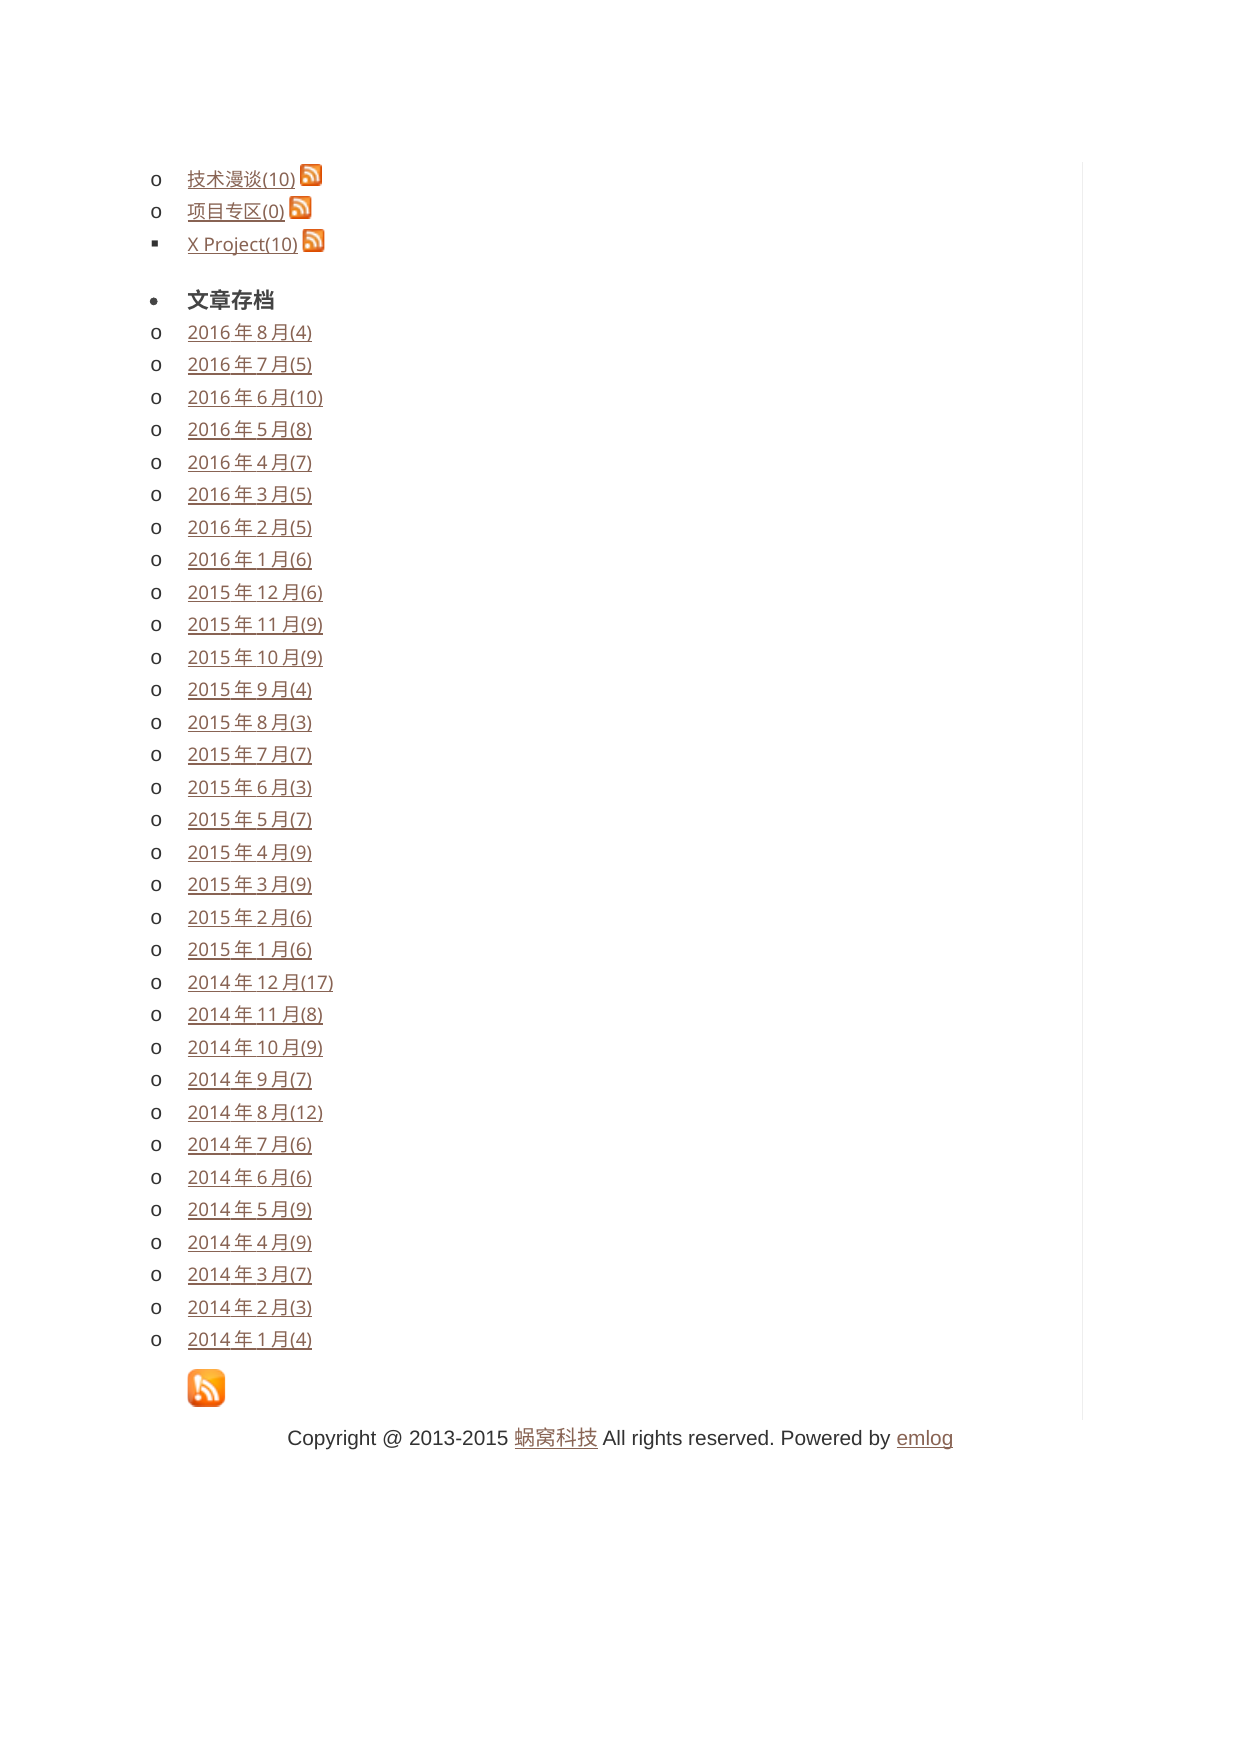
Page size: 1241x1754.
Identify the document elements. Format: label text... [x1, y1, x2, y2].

list 2014年12月(17) [150, 965, 1082, 998]
list 2015年4月(9) [150, 835, 1082, 868]
list 2016年2月(5) [150, 510, 1082, 543]
list 2015年12月(6) [150, 575, 1082, 608]
list 2015年2月(6) [150, 900, 1082, 933]
list 2015年11月(9) [150, 608, 1082, 640]
list X Project(10) [150, 227, 1082, 259]
list 2014年10月(9) [150, 1030, 1082, 1063]
list 项目专区(0) [150, 194, 1082, 227]
list 2014年4月(9) [150, 1225, 1082, 1258]
list 文章存档 [150, 283, 1082, 315]
list 2014年8月(12) [150, 1095, 1082, 1128]
picture [187, 1369, 226, 1407]
list 2016年5月(8) [150, 413, 1082, 445]
list 2014年2月(3) [150, 1290, 1082, 1323]
list 2014年5月(9) [150, 1193, 1082, 1225]
list 2015年3月(9) [150, 868, 1082, 900]
list 2014年6月(6) [150, 1160, 1082, 1193]
list 2014年3月(7) [150, 1258, 1082, 1290]
list 2016年6月(10) [150, 380, 1082, 413]
list 2015年8月(3) [150, 705, 1082, 738]
list 2015年6月(3) [150, 770, 1082, 803]
list 2014年9月(7) [150, 1063, 1082, 1095]
list 2014年11月(8) [150, 998, 1082, 1030]
list 2016年4月(7) [150, 445, 1082, 478]
list 2015年1月(6) [150, 933, 1082, 965]
picture [302, 229, 325, 252]
list 技术漫谈(10) [150, 162, 1082, 194]
list 2016年3月(5) [150, 478, 1082, 510]
list 2014年1月(4) [150, 1323, 1082, 1355]
list 2016年7月(5) [150, 348, 1082, 380]
list 2014年7月(6) [150, 1128, 1082, 1160]
picture [289, 196, 312, 219]
text Copyright @ 2013-2015 蜗窝科技 All rights reserved. Powered by emlog [187, 1420, 1053, 1453]
list 2015年10月(9) [150, 640, 1082, 673]
picture [300, 164, 322, 186]
list 2016年1月(6) [150, 543, 1082, 575]
list 2016年8月(4) [150, 315, 1082, 348]
list 2015年7月(7) [150, 738, 1082, 770]
list 2015年5月(7) [150, 803, 1082, 835]
list 2015年9月(4) [150, 673, 1082, 705]
